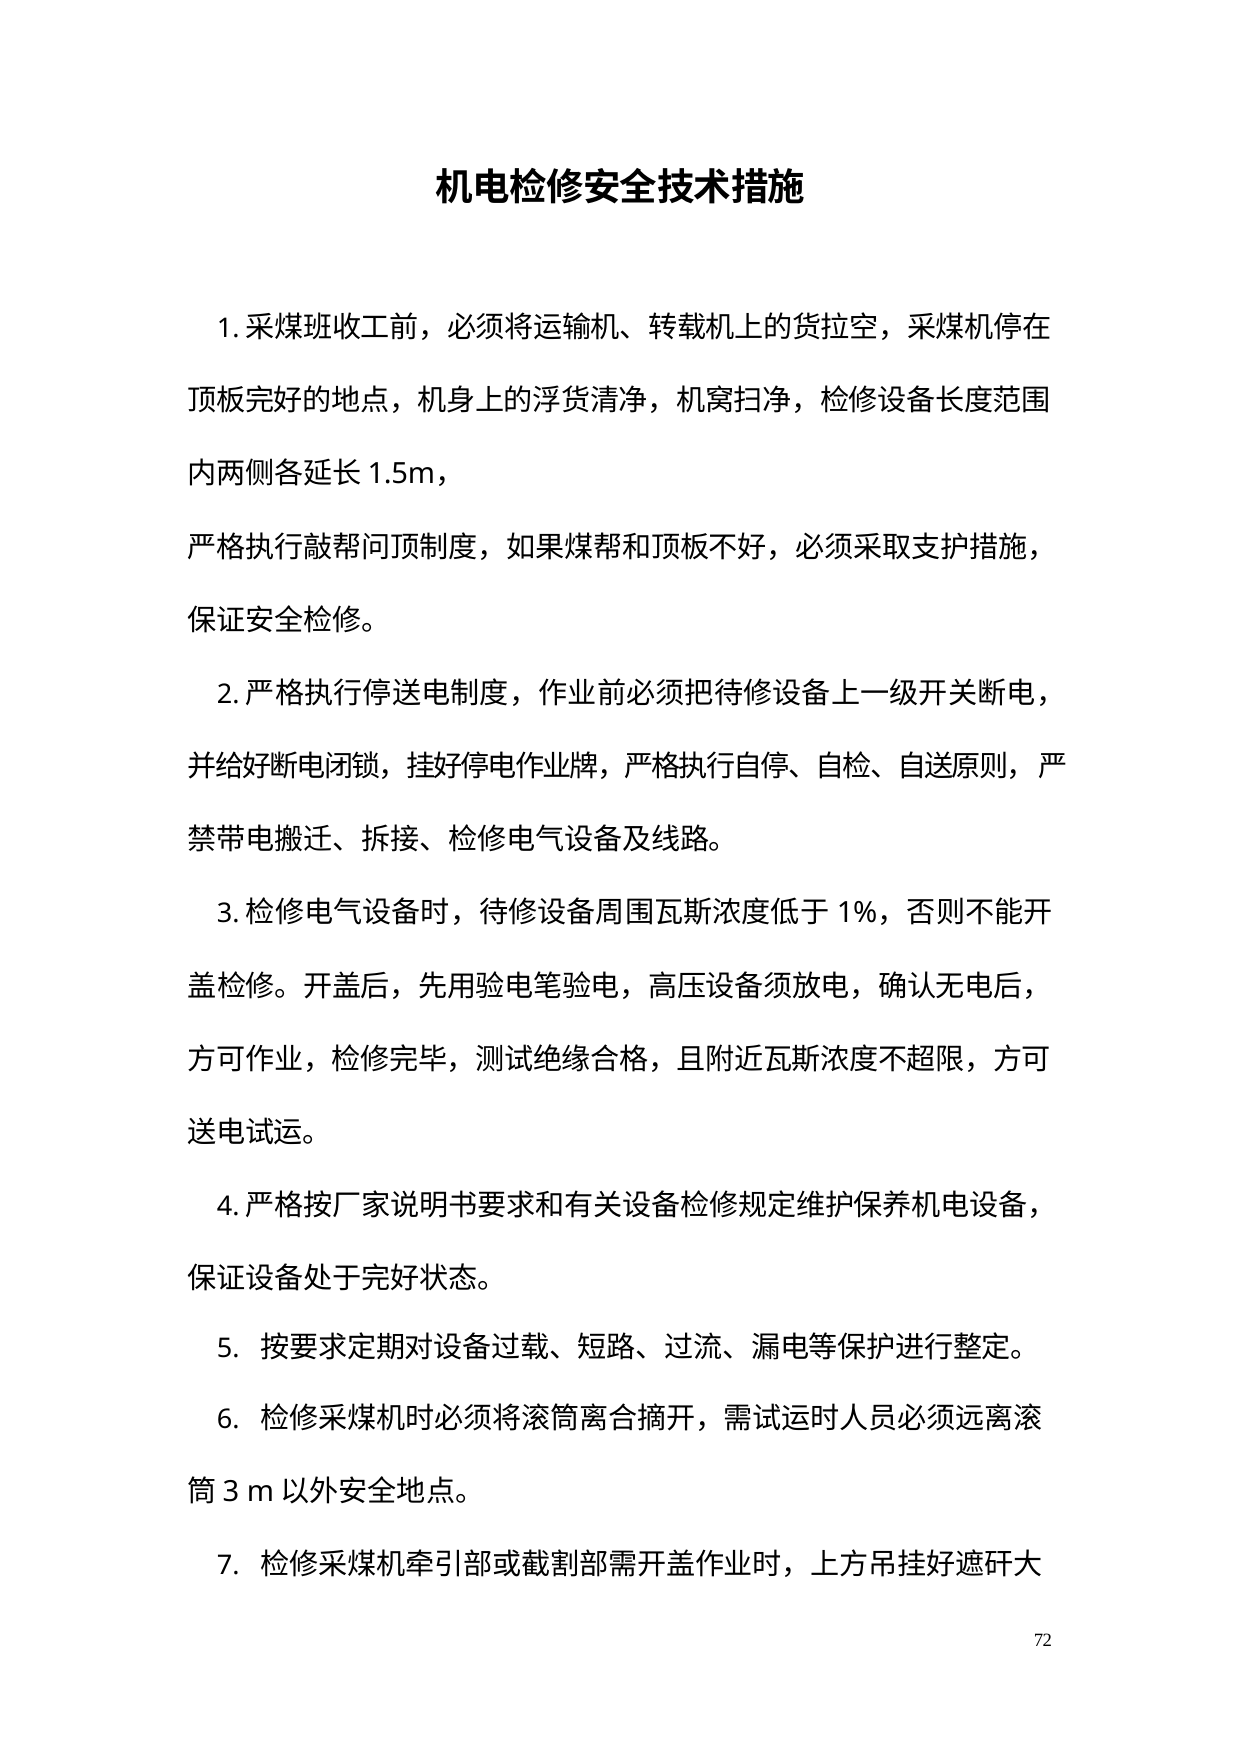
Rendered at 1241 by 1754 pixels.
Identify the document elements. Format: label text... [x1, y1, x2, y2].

list 严格按厂家说明书要求和有关设备检修规定维护保养机电设备，保证设备处于完好状态。 [187, 1181, 1063, 1297]
subtitle 机电检修安全技术措施 [178, 156, 1063, 211]
list 按要求定期对设备过载、短路、过流、漏电等保护进行整定。 [217, 1328, 1080, 1365]
list 检修采煤机时必须将滚筒离合摘开，需试运时人员必须远离滚筒3 m以外安全地点。 [187, 1394, 1048, 1510]
list 检修电气设备时，待修设备周围瓦斯浓度低于1%，否则不能开盖检修。开盖后，先用验电笔验电，高压设备须放电，确认无电后，方可作业，检修完毕，测试绝缘合格，且附近瓦斯浓度不超限，方可送电试运。 [187, 889, 1053, 1151]
list 采煤班收工前，必须将运输机、转载机上的货拉空，采煤机停在顶板完好的地点，机身上的浮货清净，机窝扫净，检修设备长度范围内两侧各延长1.5m， [187, 304, 1053, 492]
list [187, 1541, 1048, 1583]
text 严格执行敲帮问顶制度，如果煤帮和顶板不好，必须采取支护措施，保证安全检修。 [187, 523, 1063, 639]
list 严格执行停送电制度，作业前必须把待修设备上一级开关断电，并给好断电闭锁，挂好停电作业牌，严格执行自停、自检、自送原则，严禁带电搬迁、拆接、检修电气设备及线路。 [187, 669, 1067, 858]
